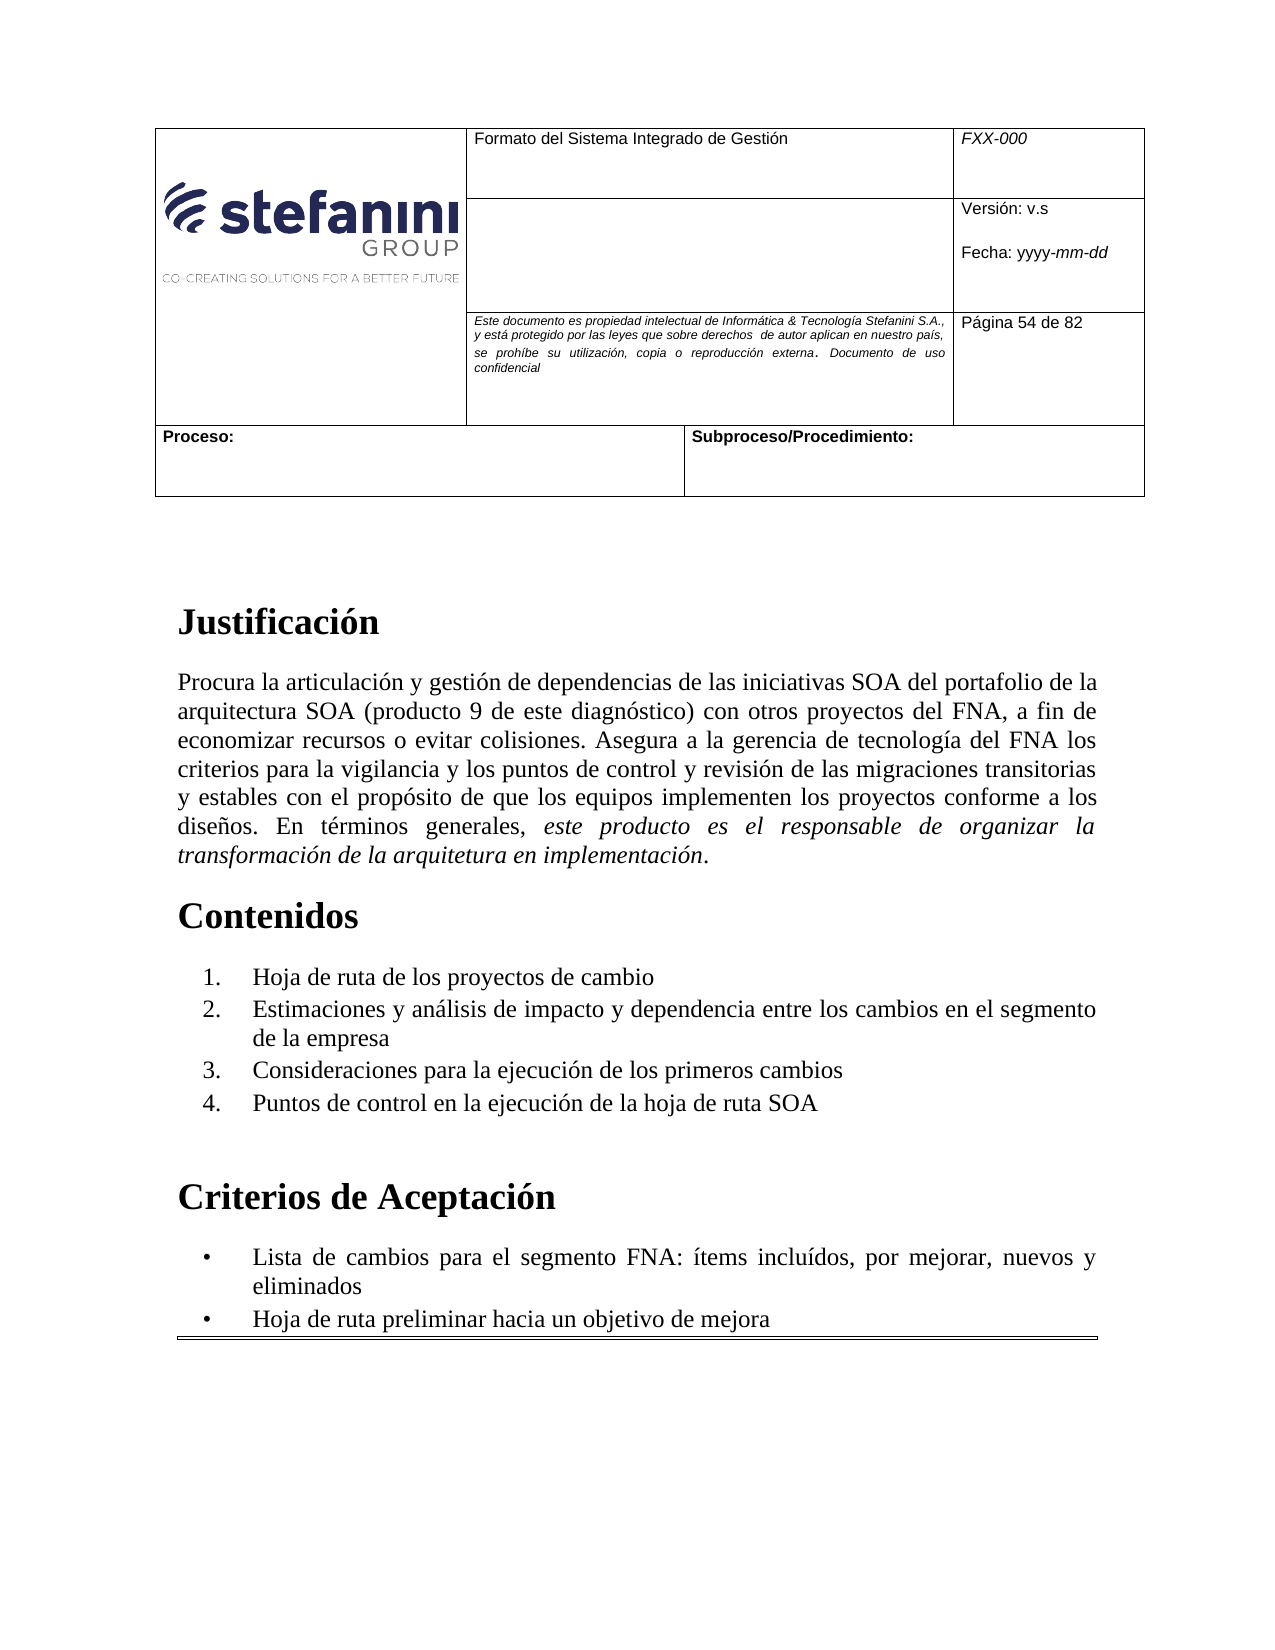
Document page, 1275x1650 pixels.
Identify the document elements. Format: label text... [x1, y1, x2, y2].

picture [162, 182, 460, 286]
list Consideraciones para la ejecución de los primeros cambios [202, 1056, 1098, 1084]
list Lista de cambios para el segmento FNA: ítems incluídos, por mejorar, nuevos y eliminados [202, 1242, 1098, 1300]
subtitle Contenidos [177, 894, 1098, 937]
list Puntos de control en la ejecución de la hoja de ruta SOA [202, 1088, 1098, 1117]
text Procura la articulación y gestión de dependencias de las iniciativas SOA del portafolio de la arquitectura SOA (producto 9 de este diagnóstico) con otros proyectos del FNA, a fin de economizar recursos o evitar colisiones. Asegura a la gerencia de tecnología del FNA los criterios para la vigilancia y los puntos de control y revisión de las migraciones transitorias y estables con el propósito de que los equipos implementen los proyectos conforme a los diseños. En términos generales, este producto es el responsable de organizar la transformación de la arquitetura en implementación. [177, 667, 1098, 869]
list Hoja de ruta de los proyectos de cambio [202, 962, 1098, 991]
list Hoja de ruta preliminar hacia un objetivo de mejora [202, 1304, 1098, 1332]
subtitle Criterios de Aceptación [177, 1174, 1098, 1217]
list Estimaciones y análisis de impacto y dependencia entre los cambios en el segmento de la empresa [202, 994, 1098, 1052]
subtitle Justificación [177, 599, 1098, 642]
